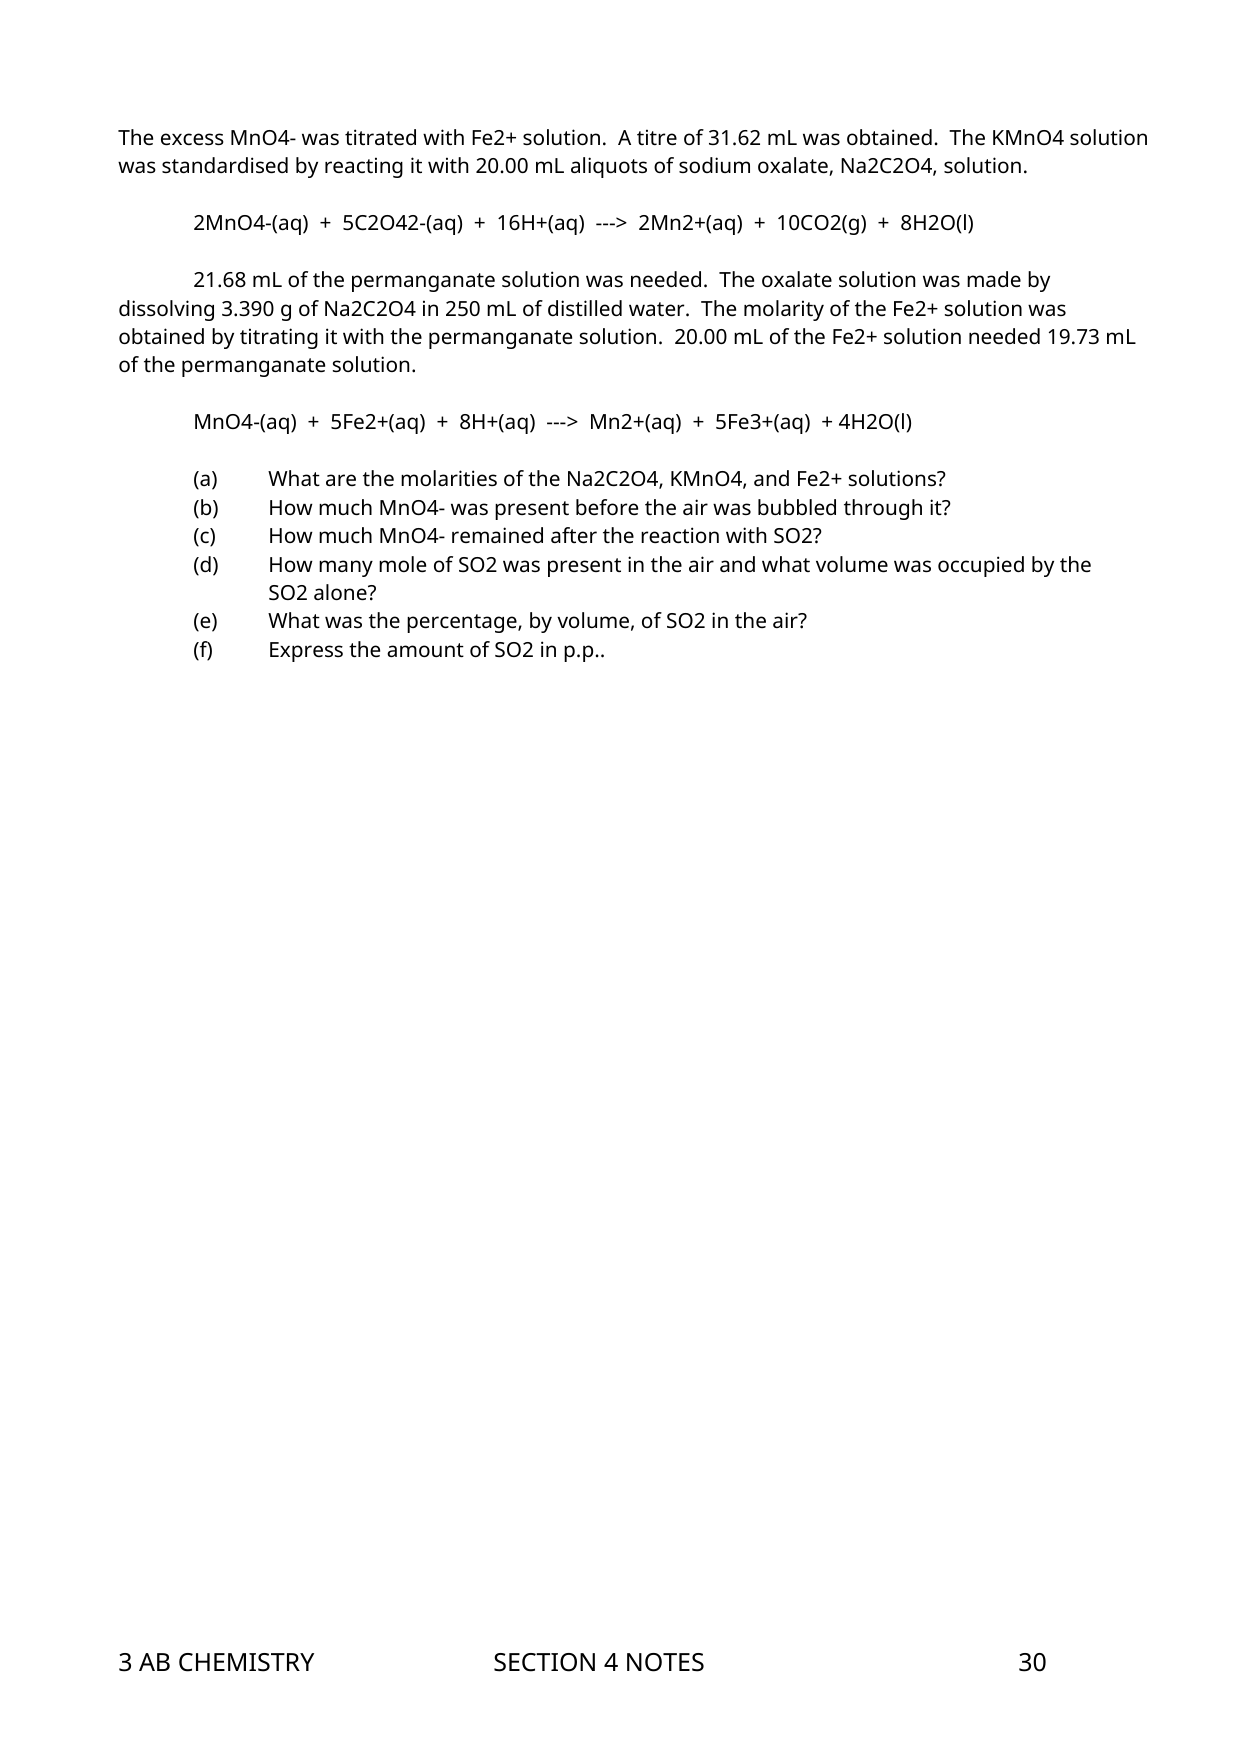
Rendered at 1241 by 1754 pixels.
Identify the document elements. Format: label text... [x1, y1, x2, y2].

text 2MnO4-(aq) + 5C2O42-(aq) + 16H+(aq) ---> 2Mn2+(aq) + 10CO2(g) + 8H2O(l) [118, 208, 1150, 237]
text (e) What was the percentage, by volume, of SO2 in the air? [118, 607, 1150, 635]
text (f) Express the amount of SO2 in p.p.. [118, 635, 1150, 663]
text (c) How much MnO4- remained after the reaction with SO2? [118, 521, 1150, 550]
text (a) What are the molarities of the Na2C2O4, KMnO4, and Fe2+ solutions? [118, 464, 1150, 493]
text (d) How many mole of SO2 was present in the air and what volume was occupied by the SO2 alone? [118, 550, 1150, 607]
text MnO4-(aq) + 5Fe2+(aq) + 8H+(aq) ---> Mn2+(aq) + 5Fe3+(aq) + 4H2O(l) [118, 407, 1150, 436]
text (b) How much MnO4- was present before the air was bubbled through it? [118, 493, 1150, 521]
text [118, 123, 1150, 180]
text 21.68 mL of the permanganate solution was needed. The oxalate solution was made by dissolving 3.390 g of Na2C2O4 in 250 mL of distilled water. The molarity of the Fe2+ solution was obtained by titrating it with the permanganate solution. 20.00 mL of the Fe2+ solution needed 19.73 mL of the permanganate solution. [118, 265, 1150, 379]
